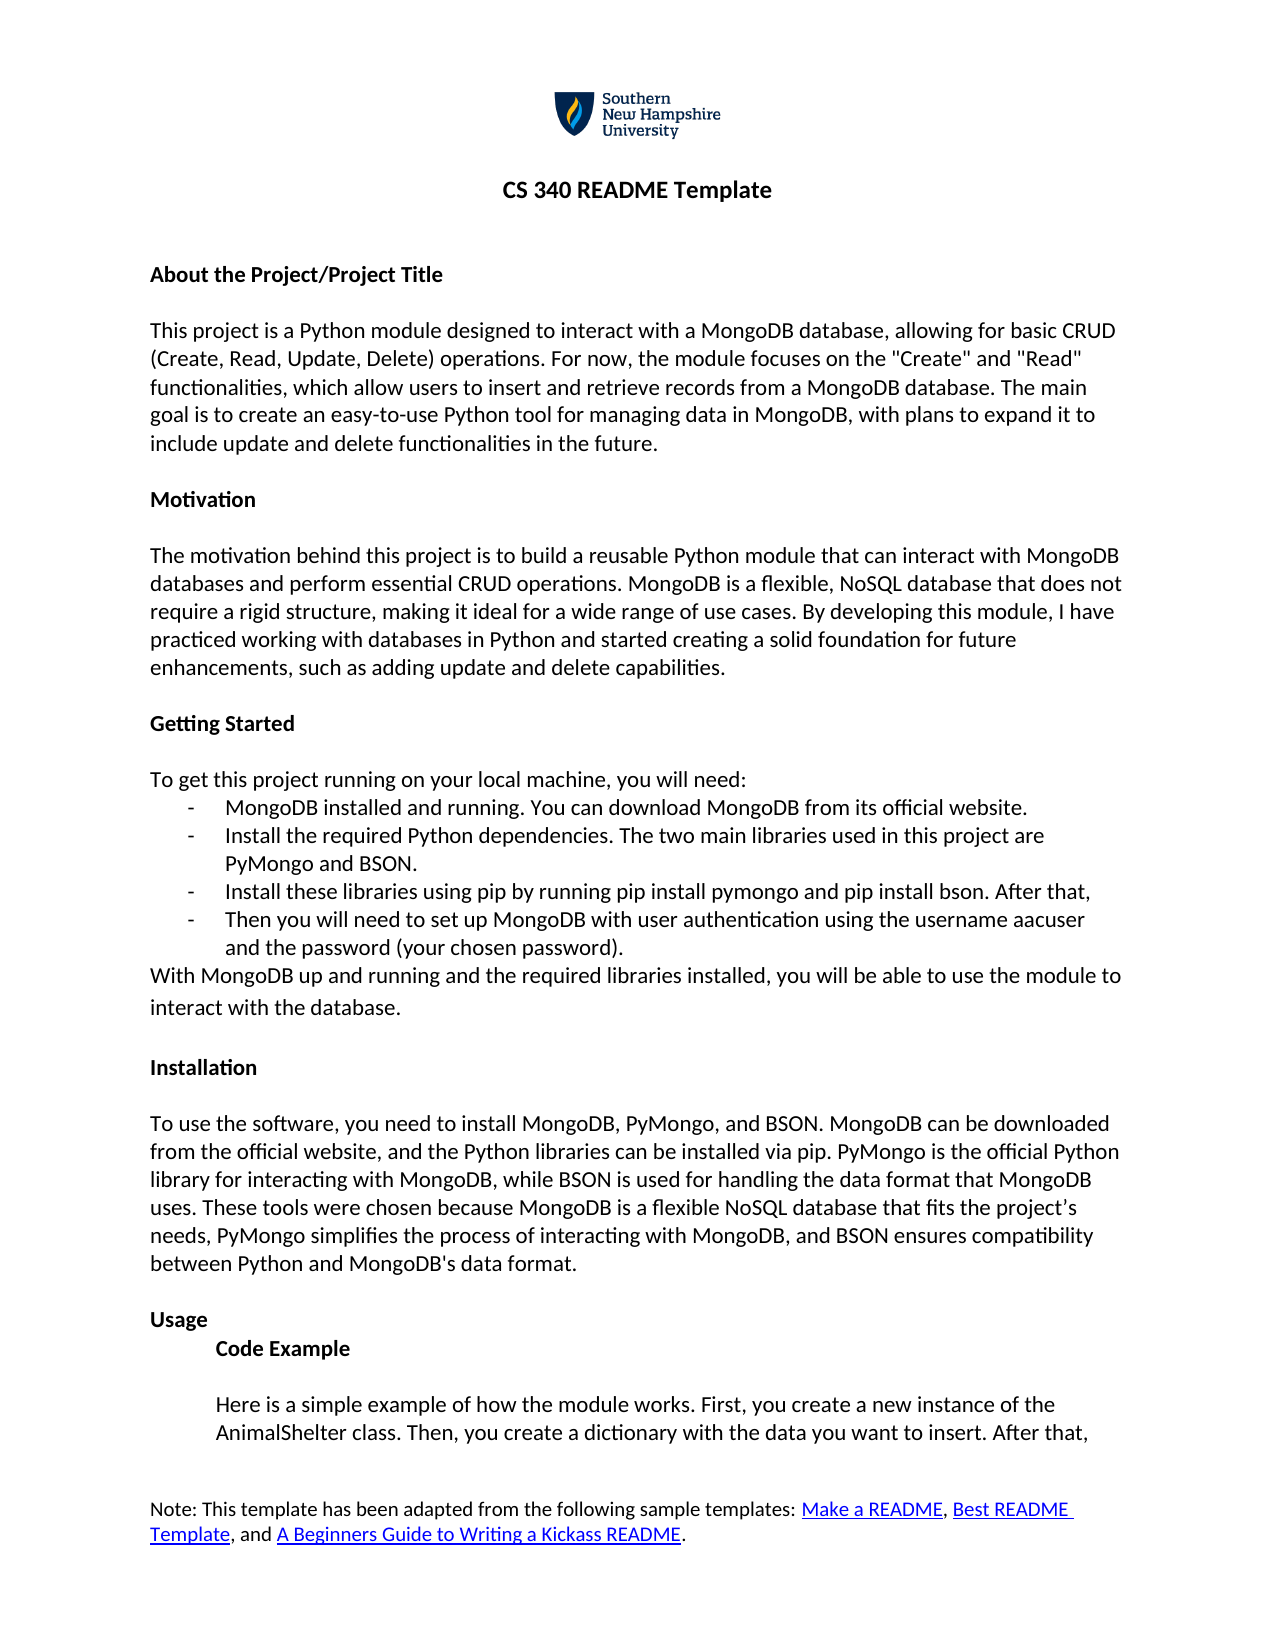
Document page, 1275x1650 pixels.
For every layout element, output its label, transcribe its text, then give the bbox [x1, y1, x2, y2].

text This project is a Python module designed to interact with a MongoDB database, allowing for basic CRUD (Create, Read, Update, Delete) operations. For now, the module focuses on the "Create" and "Read" functionalities, which allow users to insert and retrieve records from a MongoDB database. The main goal is to create an easy-to-use Python tool for managing data in MongoDB, with plans to expand it to include update and delete functionalities in the future. [150, 317, 1125, 457]
subtitle Usage [150, 1306, 1125, 1334]
list Install the required Python dependencies. The two main libraries used in this project are PyMongo and BSON. [187, 821, 1125, 877]
subtitle CS 340 README Template [150, 174, 1125, 204]
text To get this project running on your local machine, you will need: [150, 765, 1125, 793]
text To use the software, you need to install MongoDB, PyMongo, and BSON. MongoDB can be downloaded from the official website, and the Python libraries can be installed via pip. PyMongo is the official Python library for interacting with MongoDB, while BSON is used for handling the data format that MongoDB uses. These tools were chosen because MongoDB is a flexible NoSQL database that fits the project’s needs, PyMongo simplifies the process of interacting with MongoDB, and BSON ensures compatibility between Python and MongoDB's data format. [150, 1109, 1125, 1278]
list MongoDB installed and running. You can download MongoDB from its official website. [187, 793, 1125, 821]
subtitle Motivation [150, 485, 1125, 513]
picture [546, 75, 729, 154]
text With MongoDB up and running and the required libraries installed, you will be able to use the module to interact with the database. [150, 961, 1125, 1021]
subtitle Installation [150, 1053, 1125, 1081]
list Install these libraries using pip by running pip install pymongo and pip install bson. After that, [187, 877, 1125, 905]
subtitle Getting Started [150, 709, 1125, 737]
subtitle Code Example [150, 1334, 1125, 1362]
list Then you will need to set up MongoDB with user authentication using the username aacuser and the password (your chosen password). [187, 905, 1125, 961]
text The motivation behind this project is to build a reusable Python module that can interact with MongoDB databases and perform essential CRUD operations. MongoDB is a flexible, NoSQL database that does not require a rigid structure, making it ideal for a wide range of use cases. By developing this module, I have practiced working with databases in Python and started creating a solid foundation for future enhancements, such as adding update and delete capabilities. [150, 541, 1125, 681]
subtitle About the Project/Project Title [150, 261, 1125, 288]
